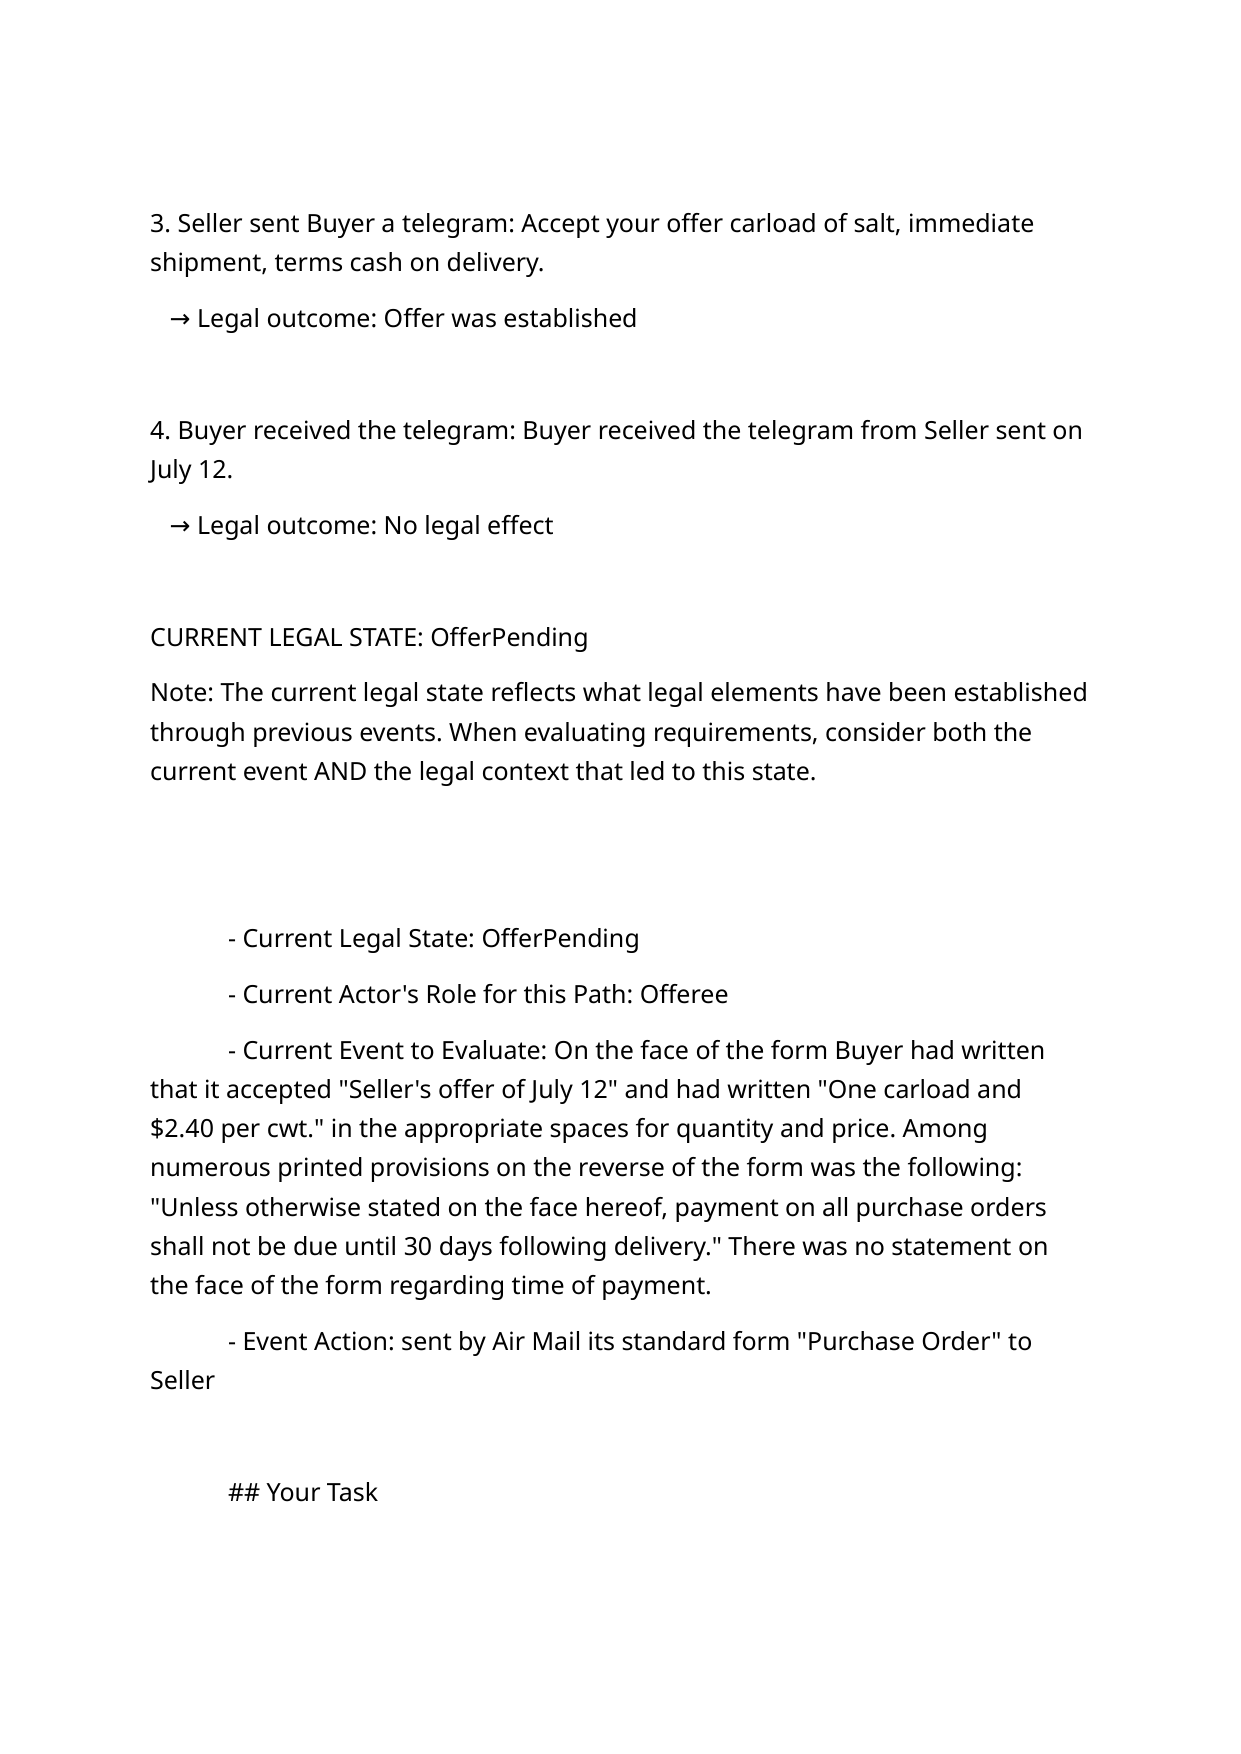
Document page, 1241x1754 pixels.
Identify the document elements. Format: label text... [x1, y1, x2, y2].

text 4. Buyer received the telegram: Buyer received the telegram from Seller sent on July 12. [150, 412, 1090, 486]
text - Current Actor's Role for this Path: Offeree [150, 977, 1090, 1011]
text → Legal outcome: No legal effect [150, 507, 1090, 542]
text - Current Legal State: OfferPending [150, 921, 1090, 955]
text - Event Action: sent by Air Mail its standard form "Purchase Order" to Seller [150, 1323, 1090, 1397]
text Note: The current legal state reflects what legal elements have been established through previous events. When evaluating requirements, consider both the current event AND the legal context that led to this state. [150, 675, 1090, 787]
text CURRENT LEGAL STATE: OfferPending [150, 619, 1090, 653]
text → Legal outcome: Offer was established [150, 301, 1090, 335]
text ## Your Task [150, 1474, 1090, 1508]
text - Current Event to Evaluate: On the face of the form Buyer had written that it accepted "Seller's offer of July 12" and had written "One carload and $2.40 per cwt." in the appropriate spaces for quantity and price. Among numerous printed provisions on the reverse of the form was the following: "Unless otherwise stated on the face hereof, payment on all purchase orders shall not be due until 30 days following delivery." There was no statement on the face of the form regarding time of payment. [150, 1032, 1090, 1302]
text 3. Seller sent Buyer a telegram: Accept your offer carload of salt, immediate shipment, terms cash on delivery. [150, 206, 1090, 279]
